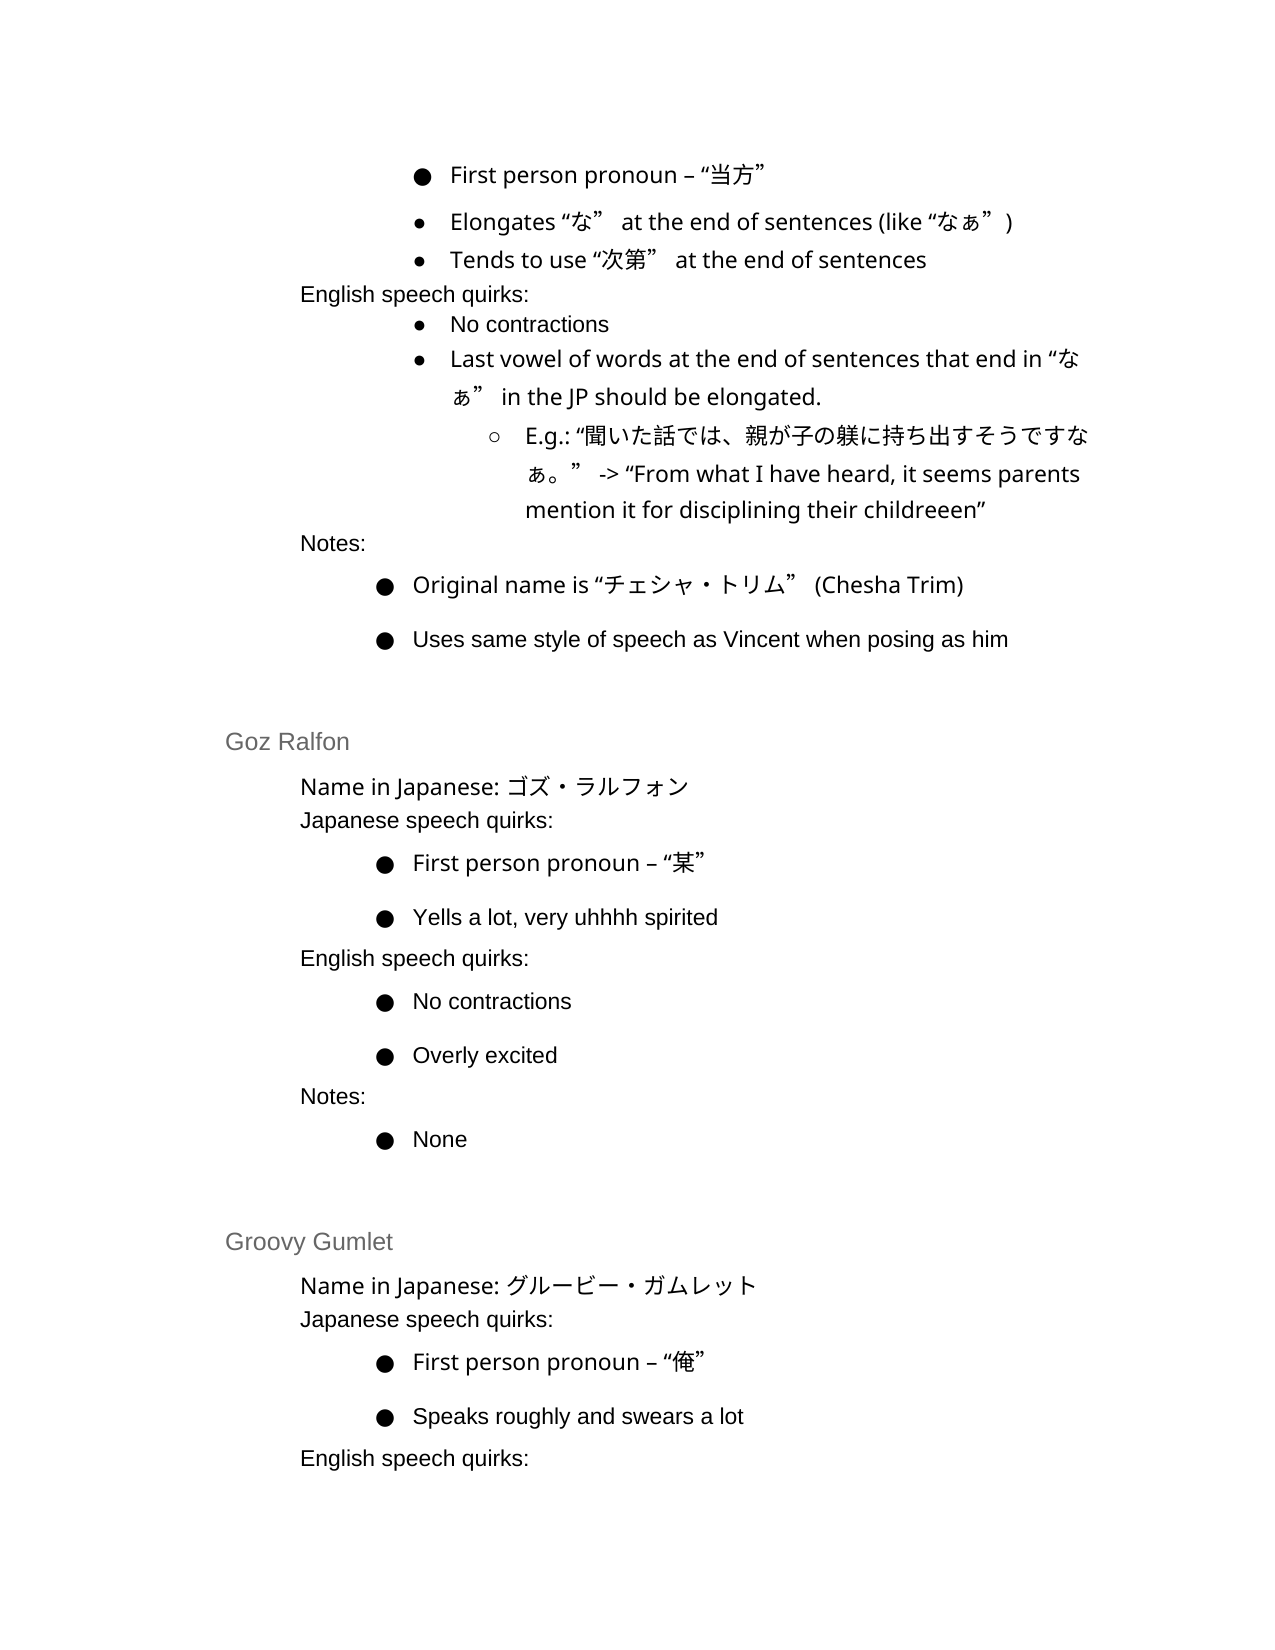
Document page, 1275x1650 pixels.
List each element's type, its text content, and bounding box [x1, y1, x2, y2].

list None [375, 1113, 1125, 1160]
list No contractions [375, 975, 1125, 1022]
list Yells a lot, very uhhhh spirited [375, 891, 1125, 938]
text English speech quirks: [300, 281, 1125, 307]
subtitle Goz Ralfon [225, 727, 1125, 756]
text English speech quirks: [300, 1444, 1125, 1471]
text Notes: [225, 1083, 1125, 1109]
list Uses same style of speech as Vincent when posing as him [375, 614, 1125, 661]
list Overly excited [375, 1029, 1125, 1076]
text English speech quirks: [300, 945, 1125, 971]
list No contractions [412, 311, 1125, 337]
subtitle Groovy Gumlet [225, 1227, 1125, 1256]
text Notes: [225, 530, 1125, 556]
text Japanese speech quirks: [225, 1306, 1125, 1333]
text Japanese speech quirks: [225, 807, 1125, 833]
list Speaks roughly and swears a lot [375, 1391, 1125, 1438]
